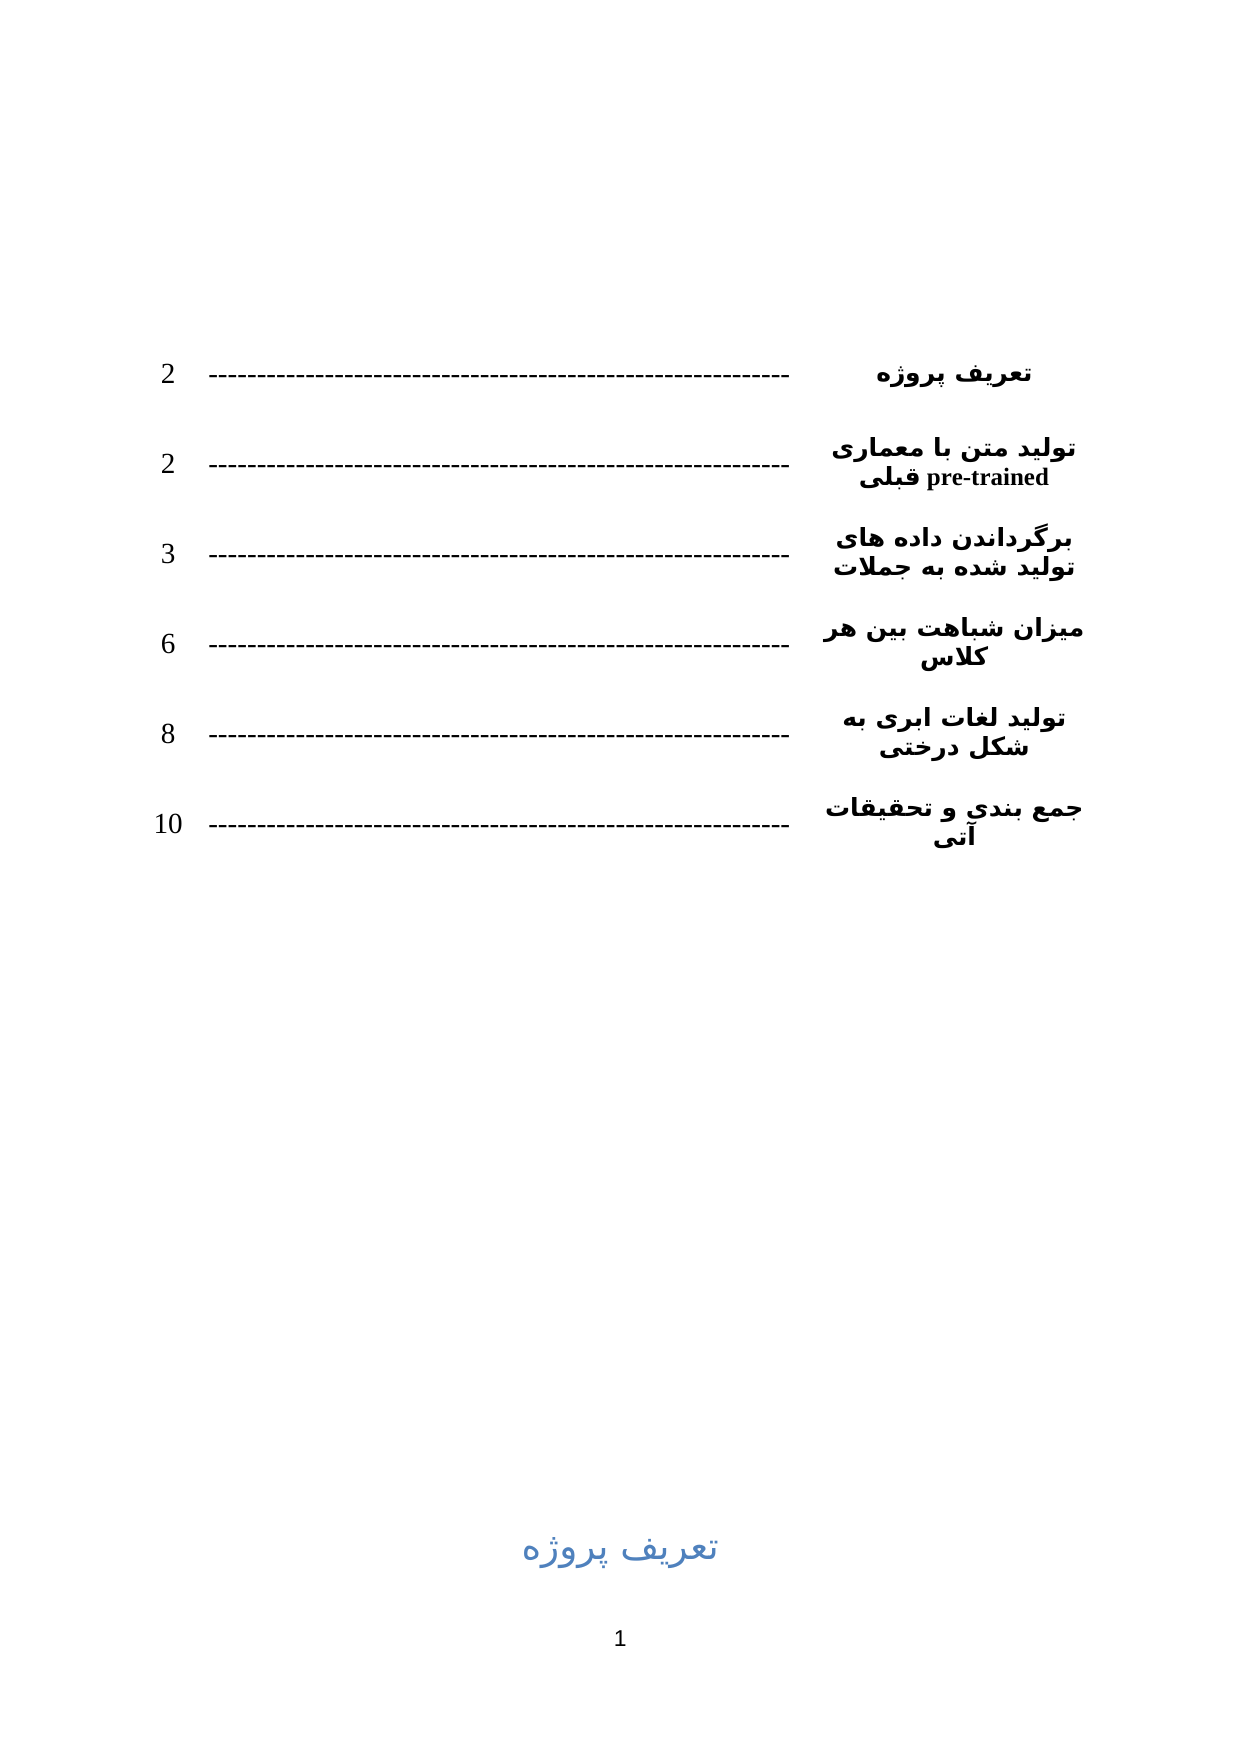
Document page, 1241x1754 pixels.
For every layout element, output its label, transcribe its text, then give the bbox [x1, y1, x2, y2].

table_cell 8 [139, 688, 197, 777]
table_cell 10 [139, 778, 197, 867]
text تعریف پروژه [150, 1525, 1090, 1568]
table_cell 2 [139, 418, 197, 507]
table_cell 3 [139, 508, 197, 597]
table_cell ------------------------------------------------------------ [197, 598, 806, 687]
table_cell ------------------------------------------------------------ [197, 778, 806, 867]
table_cell میزان شباهت بین هر کلاس [806, 598, 1101, 687]
table_header تعریف پروژه [806, 328, 1101, 417]
table_cell ------------------------------------------------------------ [197, 688, 806, 777]
table_cell جمع بندی و تحقیقات آتی [806, 778, 1101, 867]
table_cell 6 [139, 598, 197, 687]
table_cell تولید متن با معماری pre-trained قبلی [806, 418, 1101, 507]
table_header ------------------------------------------------------------ [197, 328, 806, 417]
table_cell ------------------------------------------------------------ [197, 508, 806, 597]
table_cell تولید لغات ابری به شکل درختی [806, 688, 1101, 777]
table_header 2 [139, 328, 197, 417]
table_cell برگرداندن داده های تولید شده به جملات [806, 508, 1101, 597]
table_cell ------------------------------------------------------------ [197, 418, 806, 507]
